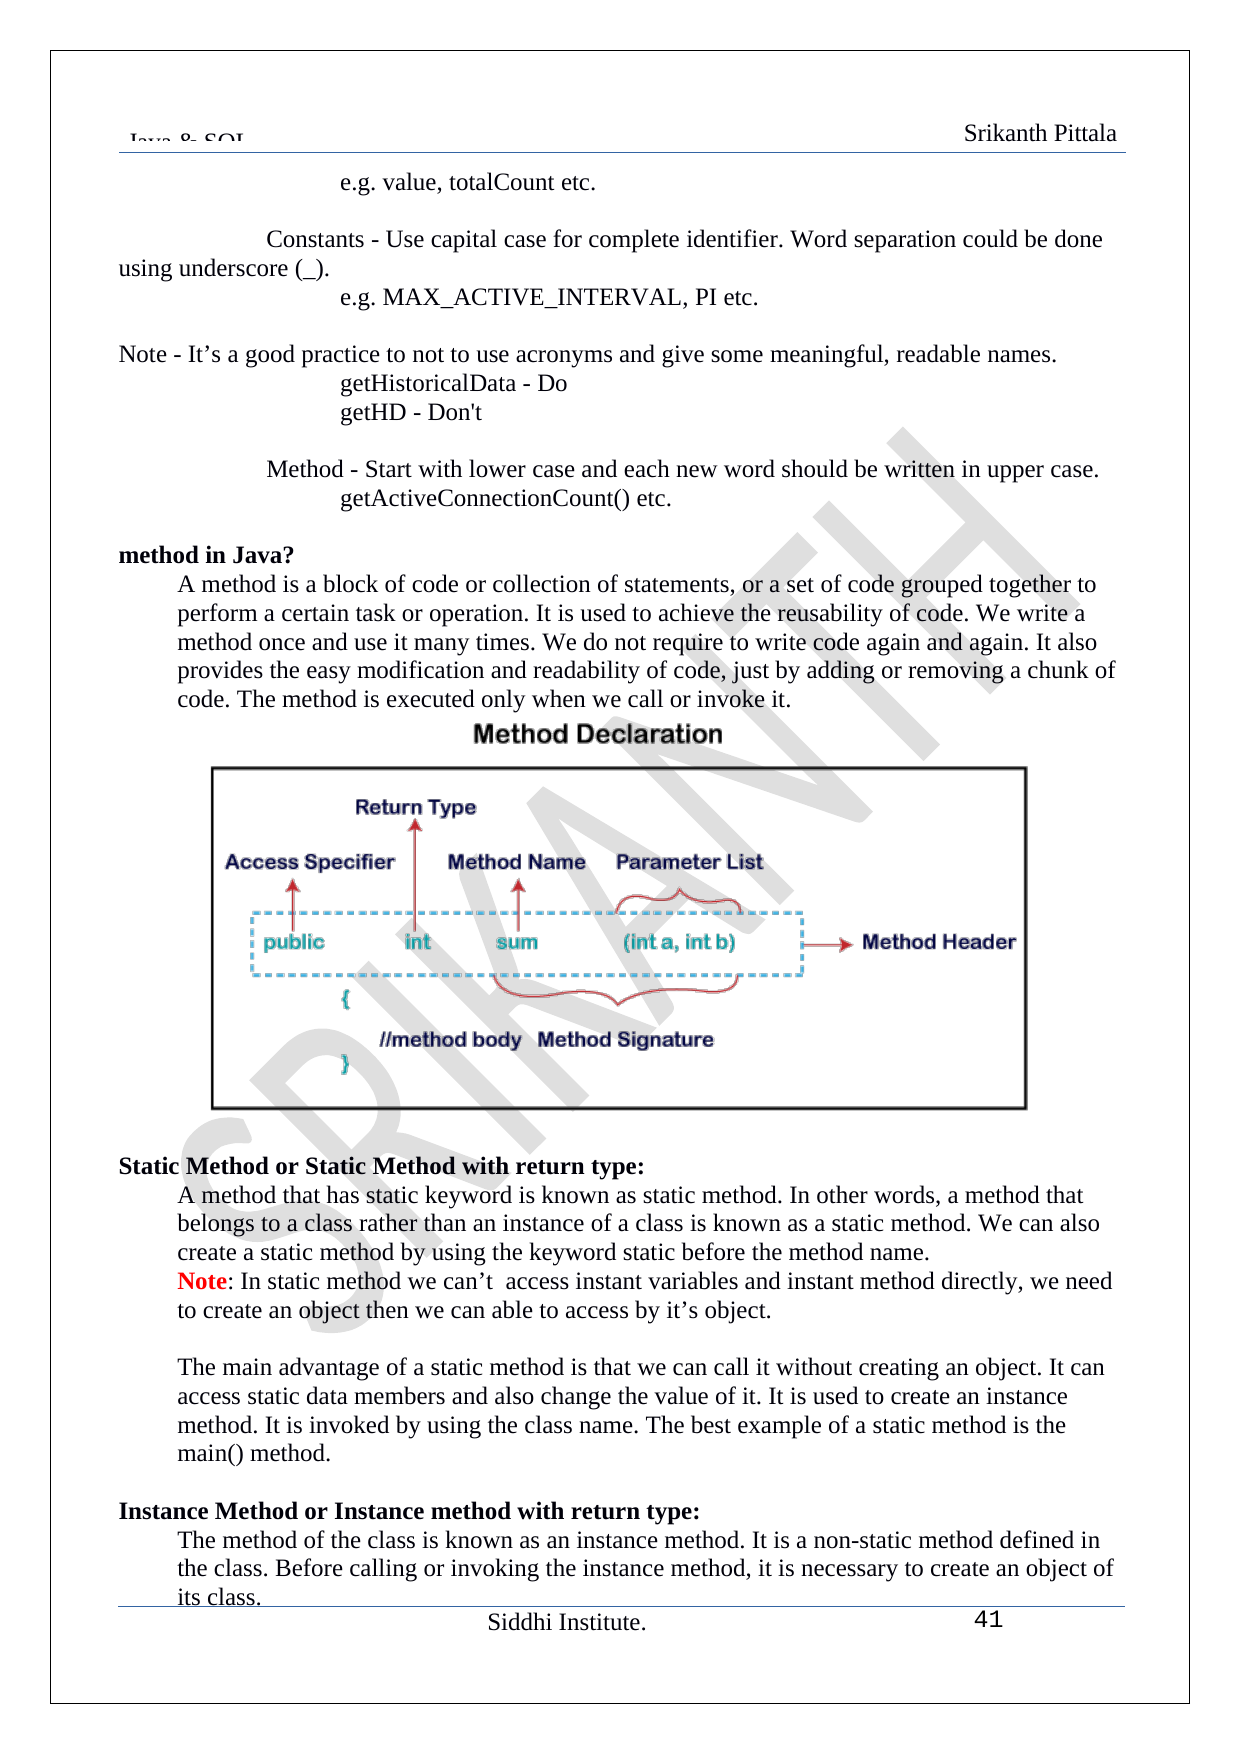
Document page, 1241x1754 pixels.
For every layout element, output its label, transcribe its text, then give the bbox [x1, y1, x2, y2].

text Method - Start with lower case and each new word should be written in upper case. getActiveConnectionCount() etc. [266, 454, 1134, 512]
text method in Java? [118, 540, 1134, 569]
text e.g. value, totalCount etc. [340, 167, 1134, 195]
text The method of the class is known as an instance method. It is a non-static method defined in the class. Before calling or invoking the instance method, it is necessary to create an object of its class. [177, 1525, 1134, 1611]
picture [177, 712, 1062, 1123]
text getHD - Don't [340, 397, 1134, 425]
text The main advantage of a static method is that we can call it without creating an object. It can access static data members and also change the value of it. It is used to create an instance method. It is invoked by using the class name. The best example of a static method is the main() method. [177, 1352, 1134, 1467]
text Instance Method or Instance method with return type: [118, 1496, 1134, 1525]
text Static Method or Static Method with return type: [118, 1151, 1134, 1180]
text Constants - Use capital case for complete identifier. Word separation could be done using underscore (_). [118, 224, 1134, 282]
text A method that has static keyword is known as static method. In other words, a method that belongs to a class rather than an instance of a class is known as a static method. We can also create a static method by using the keyword static before the method name. [177, 1180, 1134, 1266]
text Note: In static method we can’t access instant variables and instant method directly, we need to create an object then we can able to access by it’s object. [177, 1266, 1134, 1323]
text A method is a block of code or collection of statements, or a set of code grouped together to perform a certain task or operation. It is used to achieve the reusability of code. We write a method once and use it many times. We do not require to write code again and again. It also provides the easy modification and readability of code, just by adding or removing a chunk of code. The method is executed only when we call or invoke it. [177, 569, 1134, 713]
text Note - It’s a good practice to not to use acronyms and give some meaningful, readable names. getHistoricalData - Do [118, 339, 1134, 397]
text e.g. MAX_ACTIVE_INTERVAL, PI etc. [340, 282, 1134, 310]
